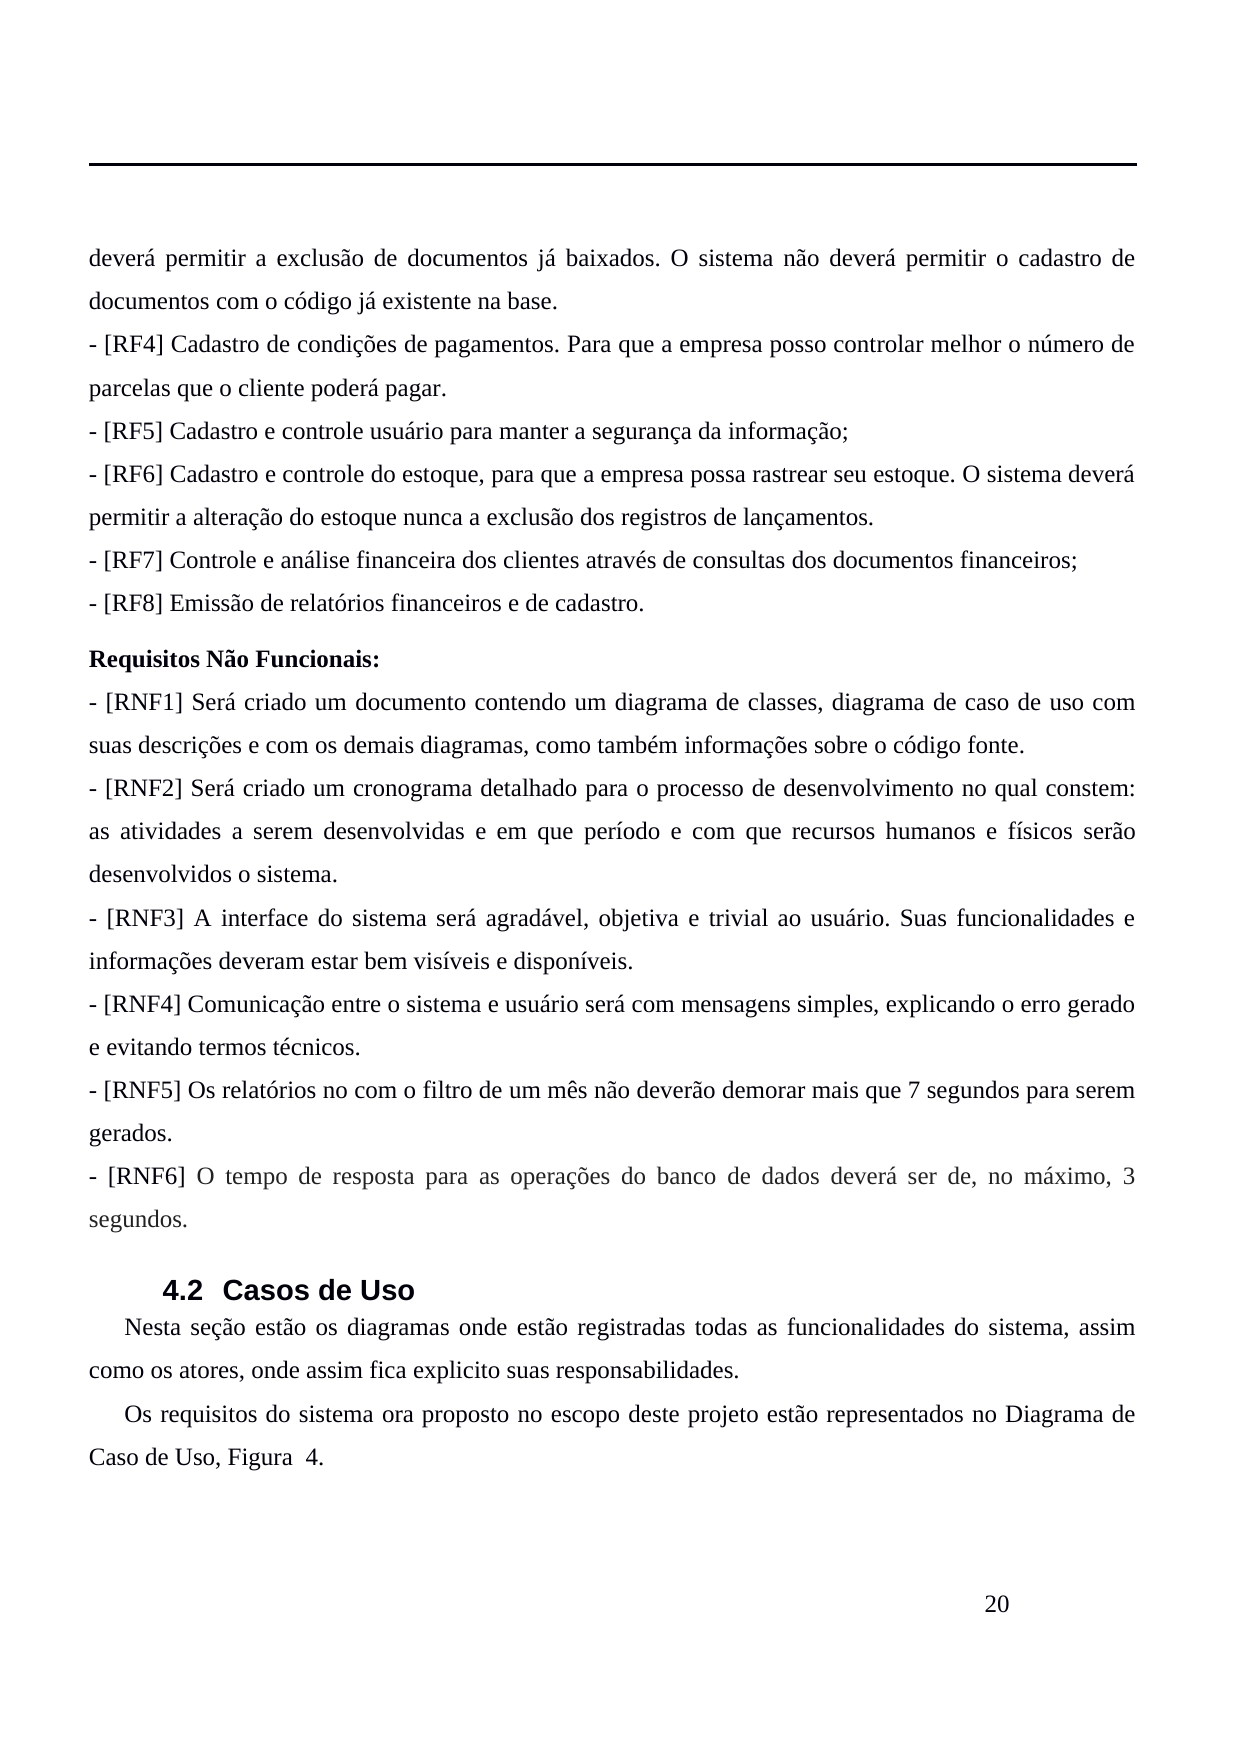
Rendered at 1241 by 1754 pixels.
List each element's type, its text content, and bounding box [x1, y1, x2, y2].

text - [RNF2] Será criado um cronograma detalhado para o processo de desenvolvimento no qual constem: as atividades a serem desenvolvidas e em que período e com que recursos humanos e físicos serão desenvolvidos o sistema. [89, 773, 1137, 888]
text - [RNF3] A interface do sistema será agradável, objetiva e trivial ao usuário. Suas funcionalidades e informações deveram estar bem visíveis e disponíveis. [89, 903, 1137, 974]
subtitle Casos de Uso [162, 1273, 1137, 1306]
text - [RNF1] Será criado um documento contendo um diagrama de classes, diagrama de caso de uso com suas descrições e com os demais diagramas, como também informações sobre o código fonte. [89, 687, 1137, 759]
text - [RF8] Emissão de relatórios financeiros e de cadastro. [89, 588, 1137, 617]
text - [RF5] Cadastro e controle usuário para manter a segurança da informação; [89, 416, 1137, 444]
text - [RNF4] Comunicação entre o sistema e usuário será com mensagens simples, explicando o erro gerado e evitando termos técnicos. [89, 989, 1137, 1061]
text - [RF4] Cadastro de condições de pagamentos. Para que a empresa posso controlar melhor o número de parcelas que o cliente poderá pagar. [89, 329, 1137, 401]
text Os requisitos do sistema ora proposto no escopo deste projeto estão representados no Diagrama de Caso de Uso, Figura 4. [89, 1399, 1137, 1471]
text - [RNF6] O tempo de resposta para as operações do banco de dados deverá ser de, no máximo, 3 segundos. [89, 1161, 1137, 1233]
text Requisitos Não Funcionais: [89, 644, 1137, 673]
text Nesta seção estão os diagramas onde estão registradas todas as funcionalidades do sistema, assim como os atores, onde assim fica explicito suas responsabilidades. [89, 1312, 1137, 1384]
text - [RF7] Controle e análise financeira dos clientes através de consultas dos documentos financeiros; [89, 545, 1137, 574]
text - [RNF5] Os relatórios no com o filtro de um mês não deverão demorar mais que 7 segundos para serem gerados. [89, 1075, 1137, 1147]
